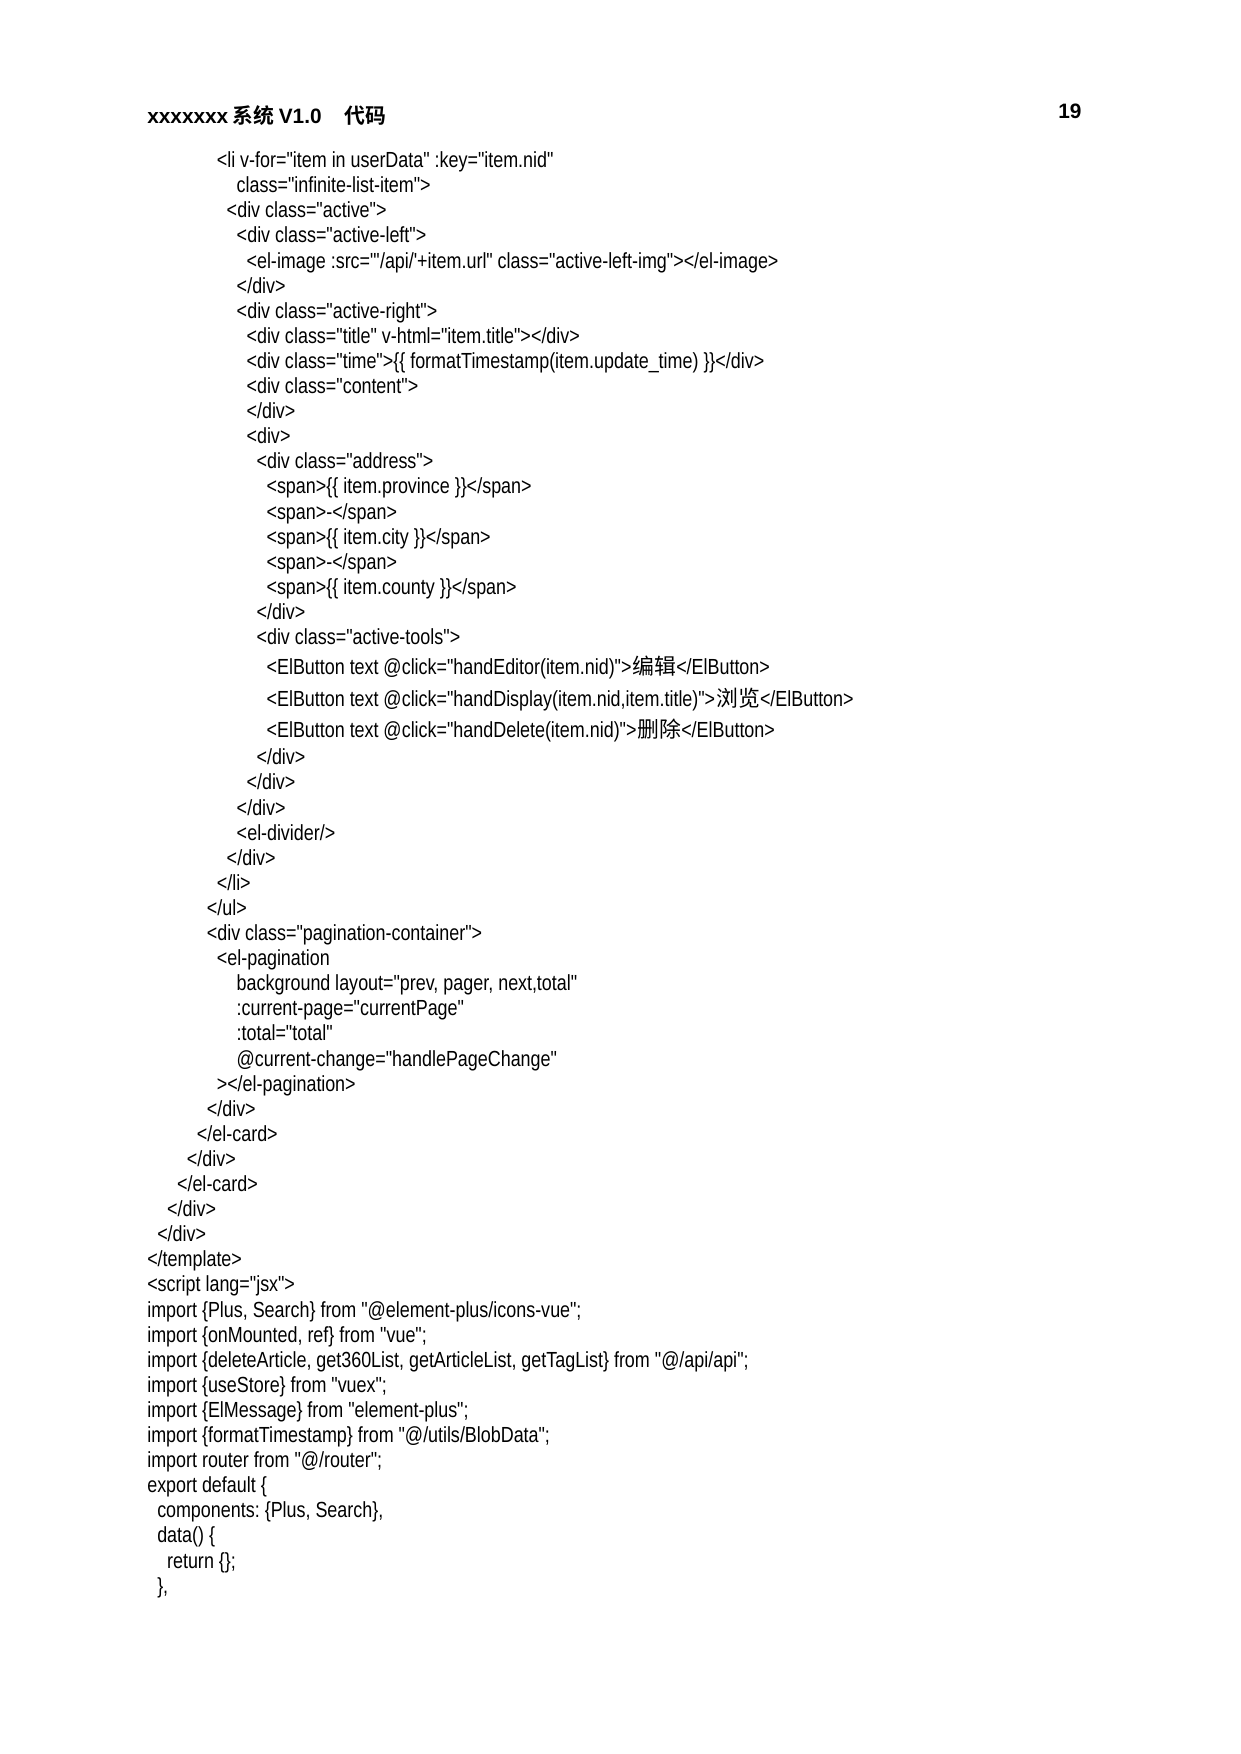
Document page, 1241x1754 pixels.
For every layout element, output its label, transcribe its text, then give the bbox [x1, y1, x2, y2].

text @current-change="handlePageChange" [147, 1045, 1093, 1071]
text <script lang="jsx"> [147, 1271, 1093, 1296]
text import {formatTimestamp} from "@/utils/BlobData"; [147, 1422, 1093, 1447]
text data() { [147, 1522, 1093, 1547]
text </el-card> [147, 1171, 1093, 1196]
text </div> [147, 794, 1093, 819]
text class="infinite-list-item"> [147, 172, 1093, 197]
text </div> [147, 273, 1093, 298]
text return {}; [147, 1547, 1093, 1573]
text <li v-for="item in userData" :key="item.nid" [147, 147, 1093, 172]
text <el-divider/> [147, 819, 1093, 844]
text <div class="time">{{ formatTimestamp(item.update_time) }}</div> [147, 348, 1093, 373]
text <el-pagination [147, 945, 1093, 970]
text </div> [147, 844, 1093, 870]
text <div class="address"> [147, 448, 1093, 473]
text </div> [147, 769, 1093, 794]
text </li> [147, 870, 1093, 895]
text <div> [147, 423, 1093, 448]
text <ElButton text @click="handDelete(item.nid)">删除</ElButton> [147, 712, 1093, 744]
text </el-card> [147, 1121, 1093, 1146]
text <span>{{ item.city }}</span> [147, 524, 1093, 549]
text }, [147, 1573, 1093, 1598]
text <span>{{ item.province }}</span> [147, 473, 1093, 498]
text <ElButton text @click="handEditor(item.nid)">编辑</ElButton> [147, 649, 1093, 681]
text <div class="title" v-html="item.title"></div> [147, 323, 1093, 348]
text <div class="active-right"> [147, 298, 1093, 323]
text export default { [147, 1472, 1093, 1497]
text import {ElMessage} from "element-plus"; [147, 1397, 1093, 1422]
text components: {Plus, Search}, [147, 1497, 1093, 1522]
text </div> [147, 1196, 1093, 1221]
text <div class="active-left"> [147, 222, 1093, 247]
text </div> [147, 1221, 1093, 1246]
text ></el-pagination> [147, 1071, 1093, 1096]
text <span>-</span> [147, 498, 1093, 524]
text </ul> [147, 895, 1093, 920]
text <div class="active"> [147, 197, 1093, 222]
text import {deleteArticle, get360List, getArticleList, getTagList} from "@/api/api"; [147, 1347, 1093, 1372]
text <span>{{ item.county }}</span> [147, 574, 1093, 599]
text :current-page="currentPage" [147, 995, 1093, 1020]
text import {useStore} from "vuex"; [147, 1372, 1093, 1397]
text </div> [147, 1146, 1093, 1171]
text </div> [147, 744, 1093, 769]
text <ElButton text @click="handDisplay(item.nid,item.title)">浏览</ElButton> [147, 681, 1093, 712]
text </template> [147, 1246, 1093, 1271]
text <div class="active-tools"> [147, 624, 1093, 649]
text </div> [147, 1096, 1093, 1121]
text </div> [147, 398, 1093, 423]
text import router from "@/router"; [147, 1447, 1093, 1472]
text </div> [147, 599, 1093, 624]
text :total="total" [147, 1020, 1093, 1045]
text import {Plus, Search} from "@element-plus/icons-vue"; [147, 1296, 1093, 1322]
text <span>-</span> [147, 549, 1093, 574]
text <el-image :src="'/api/'+item.url" class="active-left-img"></el-image> [147, 247, 1093, 273]
text background layout="prev, pager, next,total" [147, 970, 1093, 995]
text import {onMounted, ref} from "vue"; [147, 1322, 1093, 1347]
text <div class="content"> [147, 373, 1093, 398]
text <div class="pagination-container"> [147, 920, 1093, 945]
